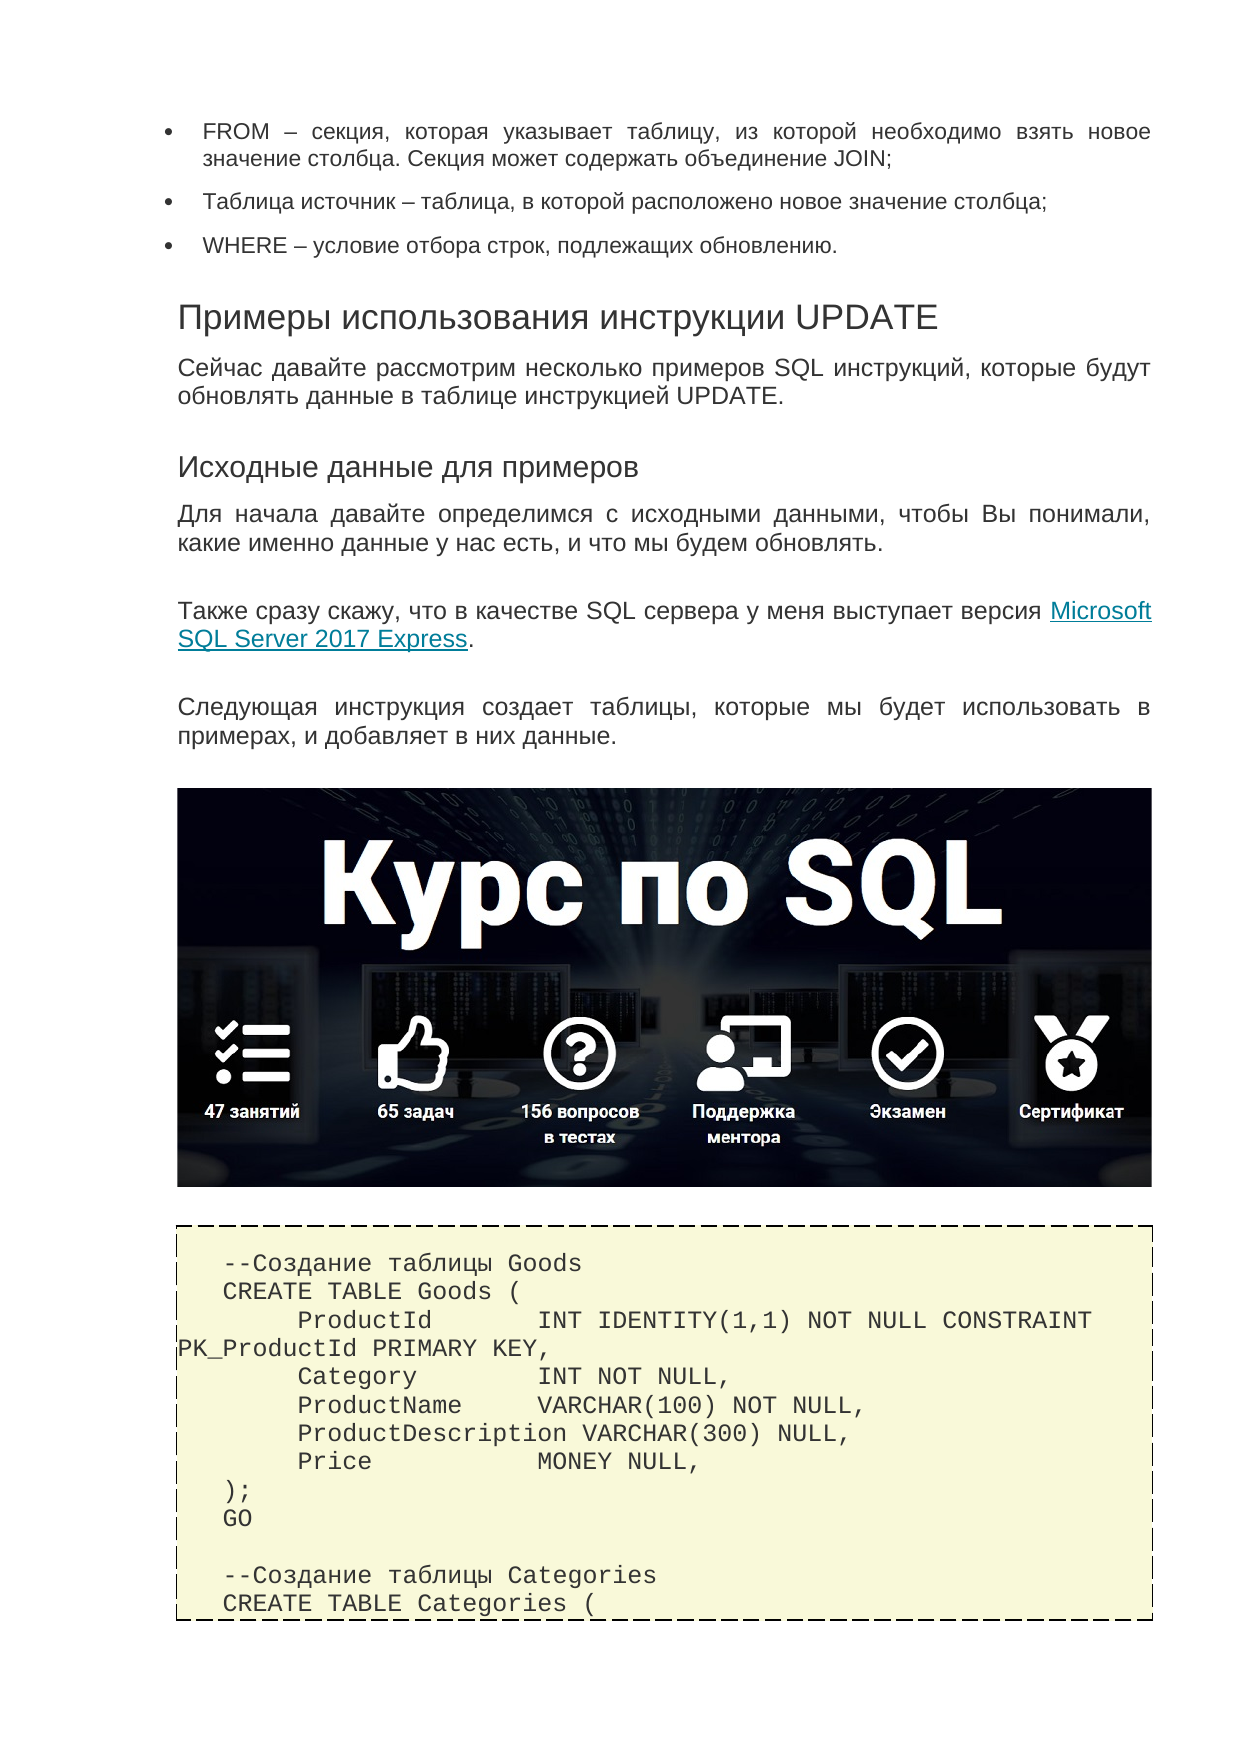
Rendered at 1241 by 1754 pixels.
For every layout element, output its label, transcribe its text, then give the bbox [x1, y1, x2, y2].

text Сейчас давайте рассмотрим несколько примеров SQL инструкций, которые будут обновлять данные в таблице инструкцией UPDATE. [177, 352, 1152, 410]
text Следующая инструкция создает таблицы, которые мы будет использовать в примерах, и добавляет в них данные. [177, 692, 1152, 750]
text ProductId INT IDENTITY(1,1) NOT NULL CONSTRAINT PK_ProductId PRIMARY KEY, [177, 1307, 1152, 1364]
list Таблица источник – таблица, в которой расположено новое значение столбца; [165, 188, 1152, 215]
text Также сразу скажу, что в качестве SQL сервера у меня выступает версия Microsoft SQL Server 2017 Express. [177, 596, 1152, 653]
text CREATE TABLE Categories ( [176, 1589, 1153, 1621]
text Category INT NOT NULL, [177, 1364, 1152, 1392]
text ProductName VARCHAR(100) NOT NULL, [177, 1392, 1152, 1421]
subtitle Примеры использования инструкции UPDATE [177, 296, 1152, 337]
text Для начала давайте определимся с исходными данными, чтобы Вы понимали, какие именно данные у нас есть, и что мы будем обновлять. [177, 499, 1152, 557]
text Price MONEY NULL, [177, 1449, 1152, 1477]
list WHERE – условие отбора строк, подлежащих обновлению. [165, 232, 1152, 258]
text ); [177, 1477, 1152, 1506]
text --Создание таблицы Goods [177, 1251, 1152, 1279]
text CREATE TABLE Goods ( [177, 1279, 1152, 1307]
picture [177, 788, 1152, 1187]
list FROM – секция, которая указывает таблицу, из которой необходимо взять новое значение столбца. Секция может содержать объединение JOIN; [165, 118, 1152, 171]
text --Создание таблицы Categories [177, 1562, 1152, 1589]
text ProductDescription VARCHAR(300) NULL, [177, 1421, 1152, 1449]
text GO [177, 1506, 1152, 1534]
subtitle Исходные данные для примеров [177, 449, 1152, 484]
